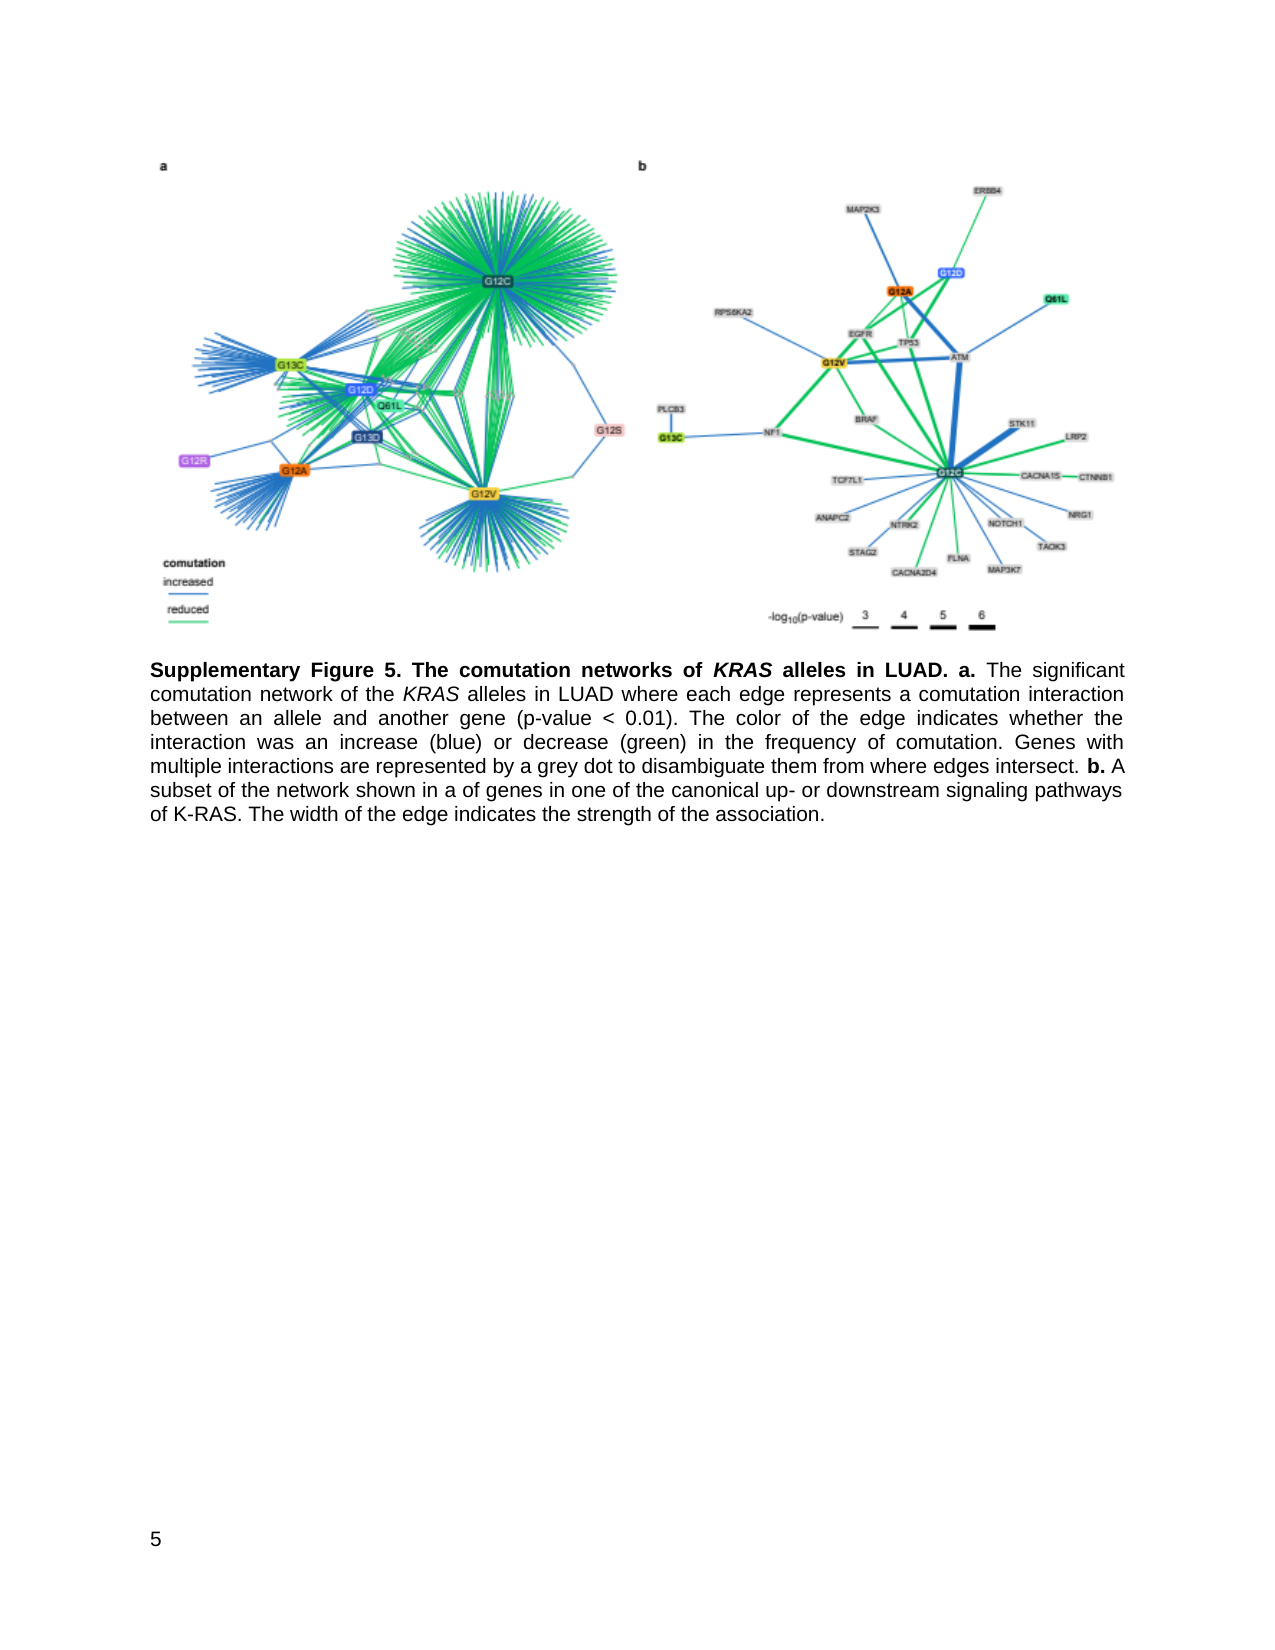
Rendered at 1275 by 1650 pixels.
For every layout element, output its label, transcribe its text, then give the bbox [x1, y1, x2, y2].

text Supplementary Figure 5. The comutation networks of KRAS alleles in LUAD. a. The significant comutation network of the KRAS alleles in LUAD where each edge represents a comutation interaction between an allele and another gene (p-value < 0.01). The color of the edge indicates whether the interaction was an increase (blue) or decrease (green) in the frequency of comutation. Genes with multiple interactions are represented by a grey dot to disambiguate them from where edges intersect. b. A subset of the network shown in a of genes in one of the canonical up- or downstream signaling pathways of K-RAS. The width of the edge indicates the strength of the association. [150, 658, 1125, 826]
